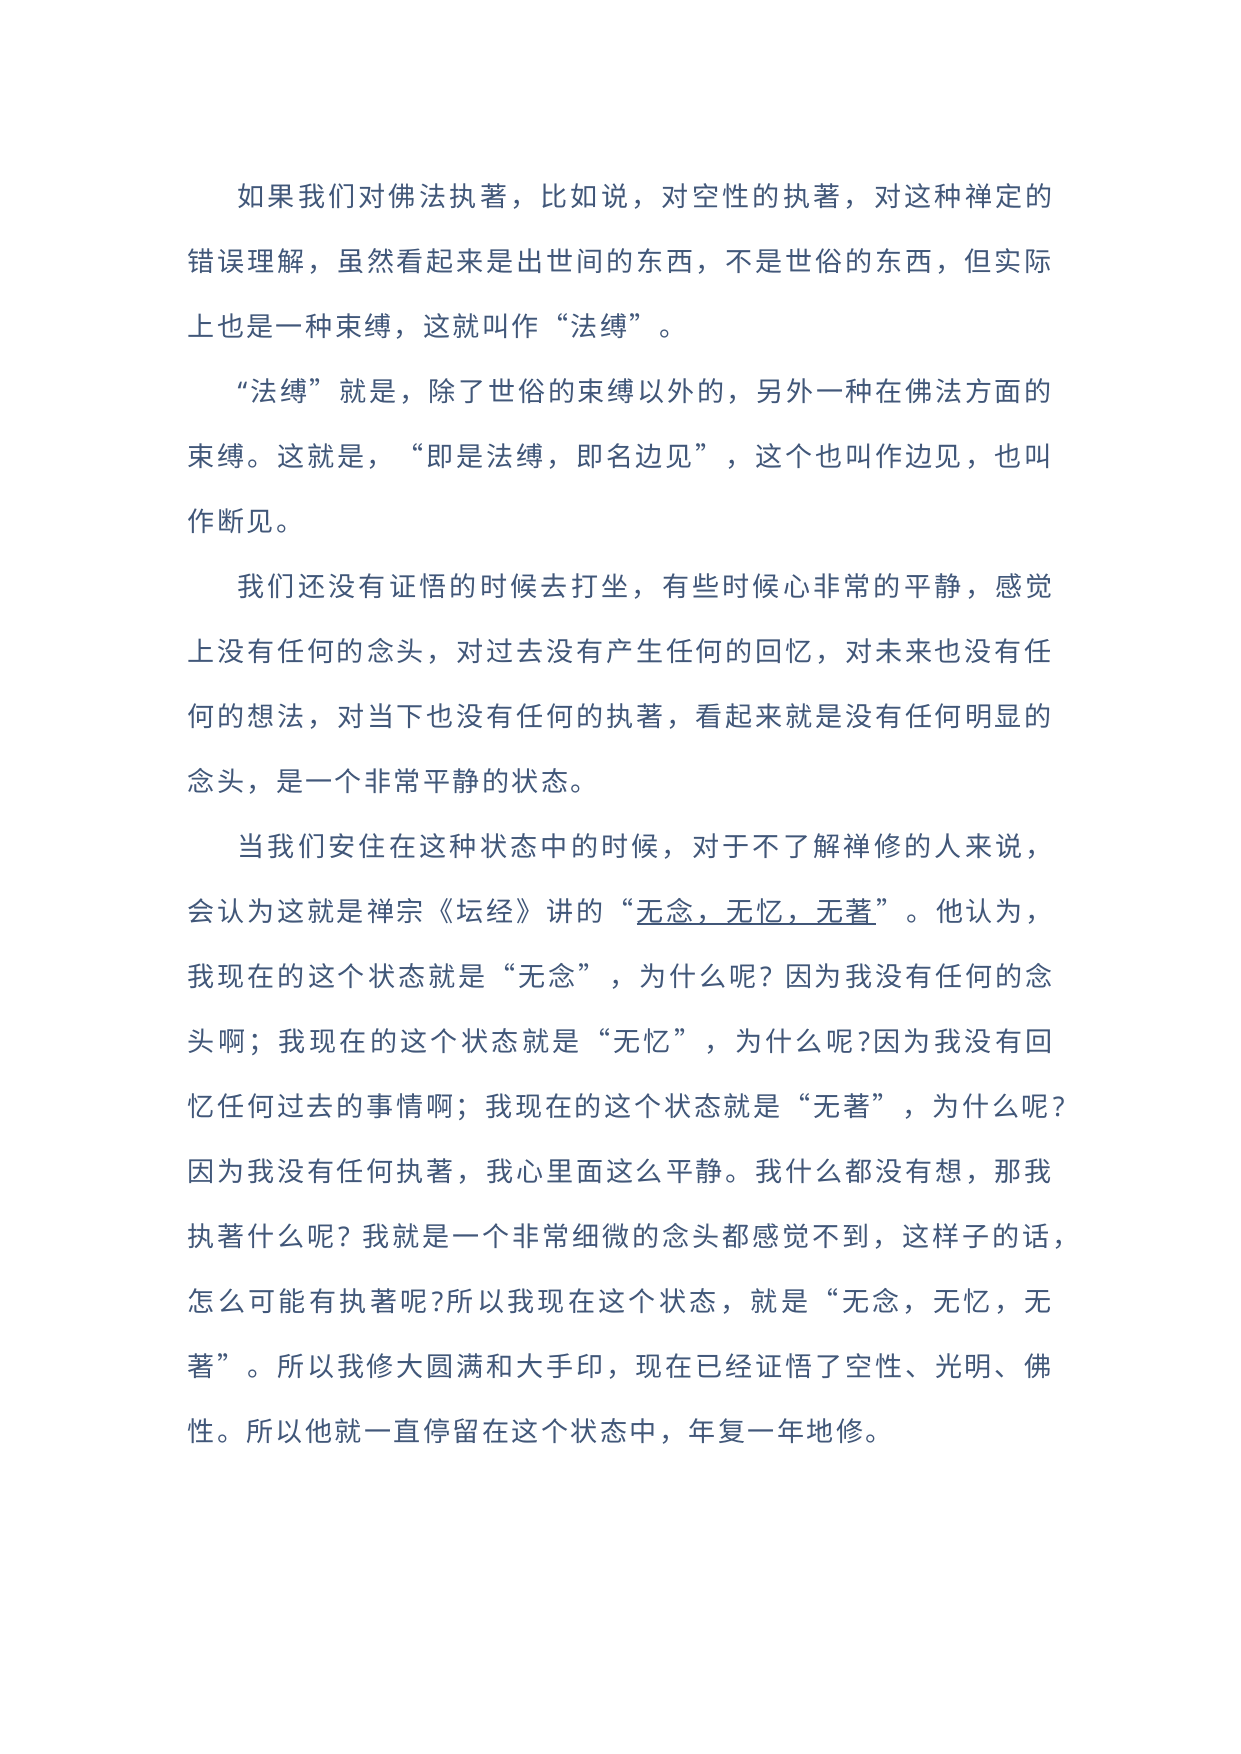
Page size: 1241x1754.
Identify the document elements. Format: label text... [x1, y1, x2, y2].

text 我们还没有证悟的时候去打坐，有些时候心非常的平静，感觉上没有任何的念头，对过去没有产生任何的回忆，对未来也没有任何的想法，对当下也没有任何的执著，看起来就是没有任何明显的念头，是一个非常平静的状态。 [187, 552, 1053, 812]
text “法缚”就是，除了世俗的束缚以外的，另外一种在佛法方面的束缚。这就是，“即是法缚，即名边见”，这个也叫作边见，也叫作断见。 [187, 357, 1053, 552]
text 如果我们对佛法执著，比如说，对空性的执著，对这种禅定的错误理解，虽然看起来是出世间的东西，不是世俗的东西，但实际上也是一种束缚，这就叫作“法缚”。 [187, 162, 1053, 357]
text 当我们安住在这种状态中的时候，对于不了解禅修的人来说，会认为这就是禅宗《坛经》讲的“无念，无忆，无著”。他认为，我现在的这个状态就是“无念”，为什么呢? 因为我没有任何的念头啊；我现在的这个状态就是“无忆”，为什么呢?因为我没有回忆任何过去的事情啊；我现在的这个状态就是“无著”，为什么呢?因为我没有任何执著，我心里面这么平静。我什么都没有想，那我执著什么呢? 我就是一个非常细微的念头都感觉不到，这样子的话，怎么可能有执著呢?所以我现在这个状态，就是“无念，无忆，无著”。所以我修大圆满和大手印，现在已经证悟了空性、光明、佛性。所以他就一直停留在这个状态中，年复一年地修。 [187, 812, 1053, 1462]
